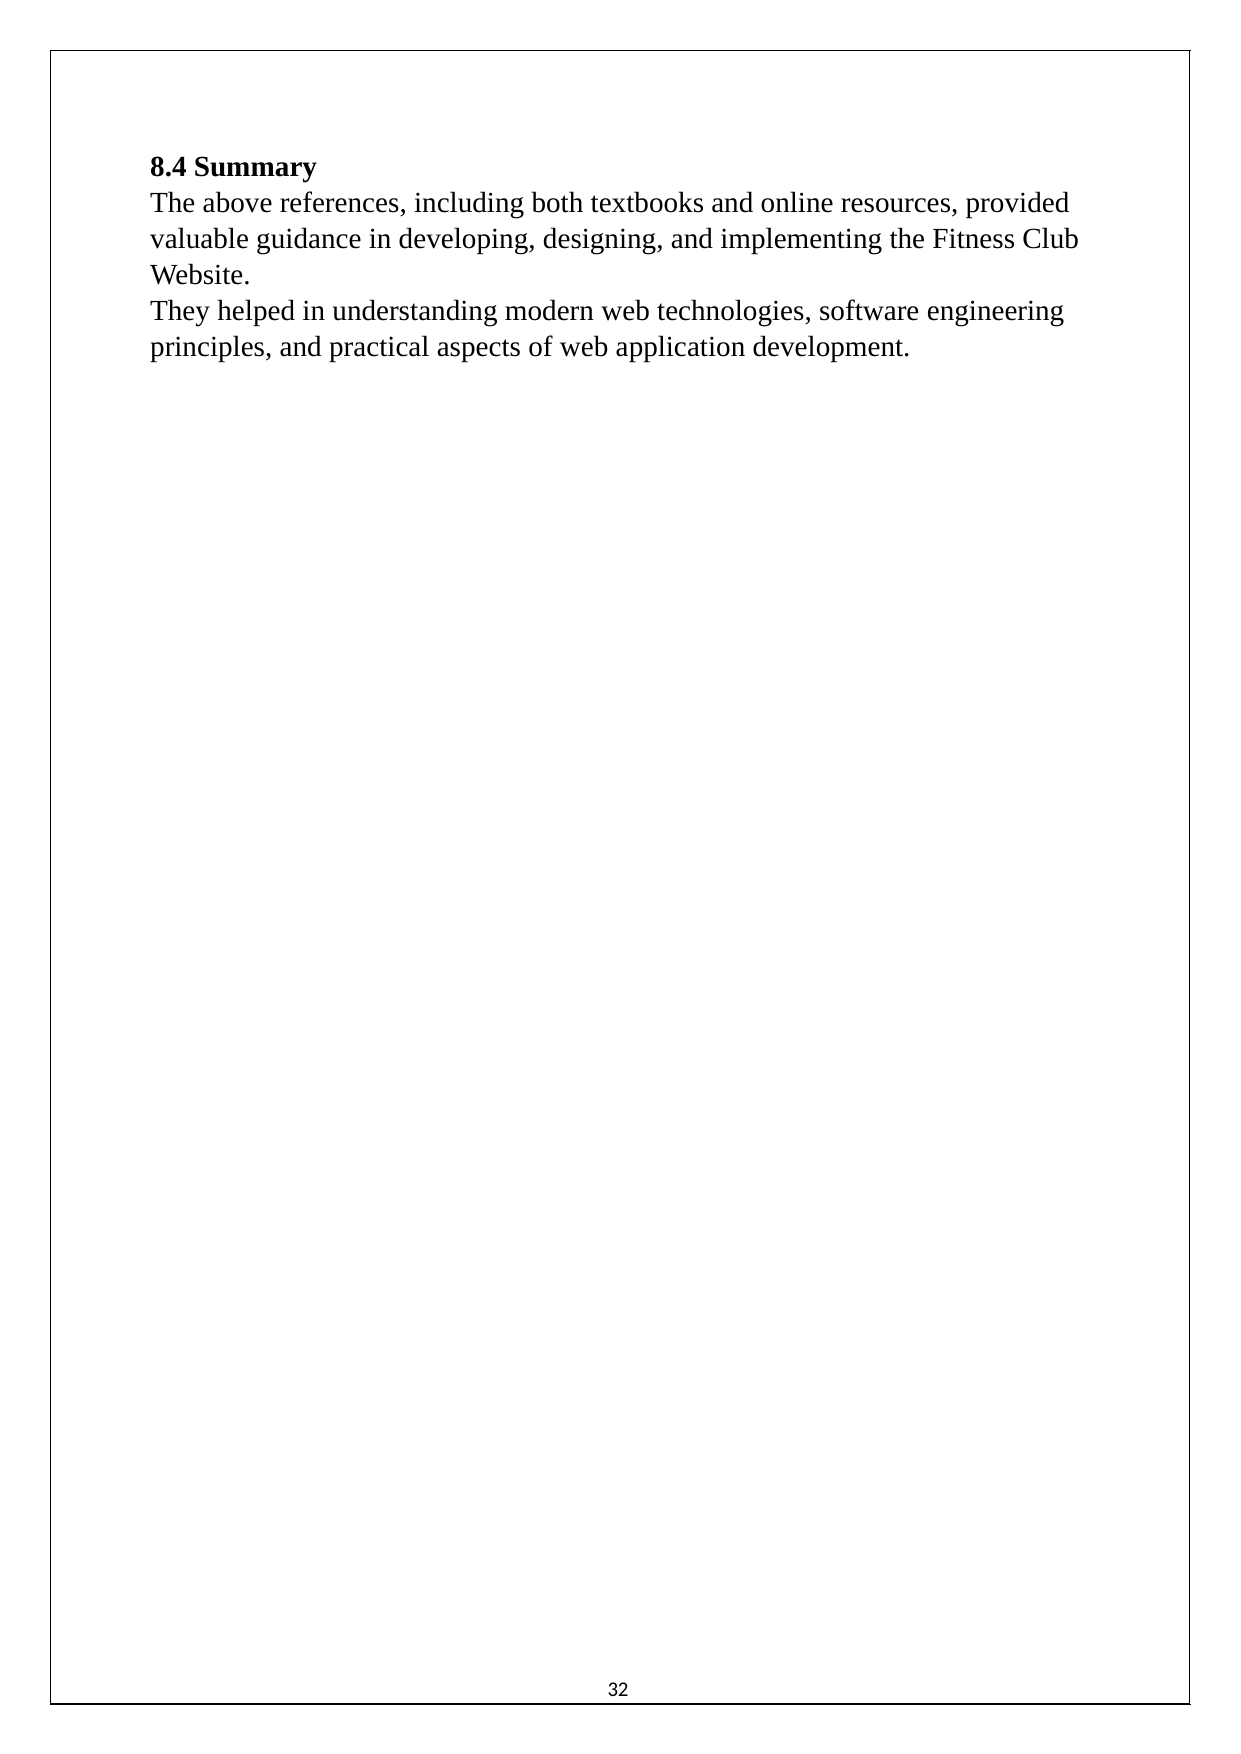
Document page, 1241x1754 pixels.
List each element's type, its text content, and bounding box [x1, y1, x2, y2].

text 8.4 Summary [150, 149, 1128, 182]
text The above references, including both textbooks and online resources, provided valuable guidance in developing, designing, and implementing the Fitness Club Website. They helped in understanding modern web technologies, software engineering principles, and practical aspects of web application development. [150, 185, 1128, 363]
